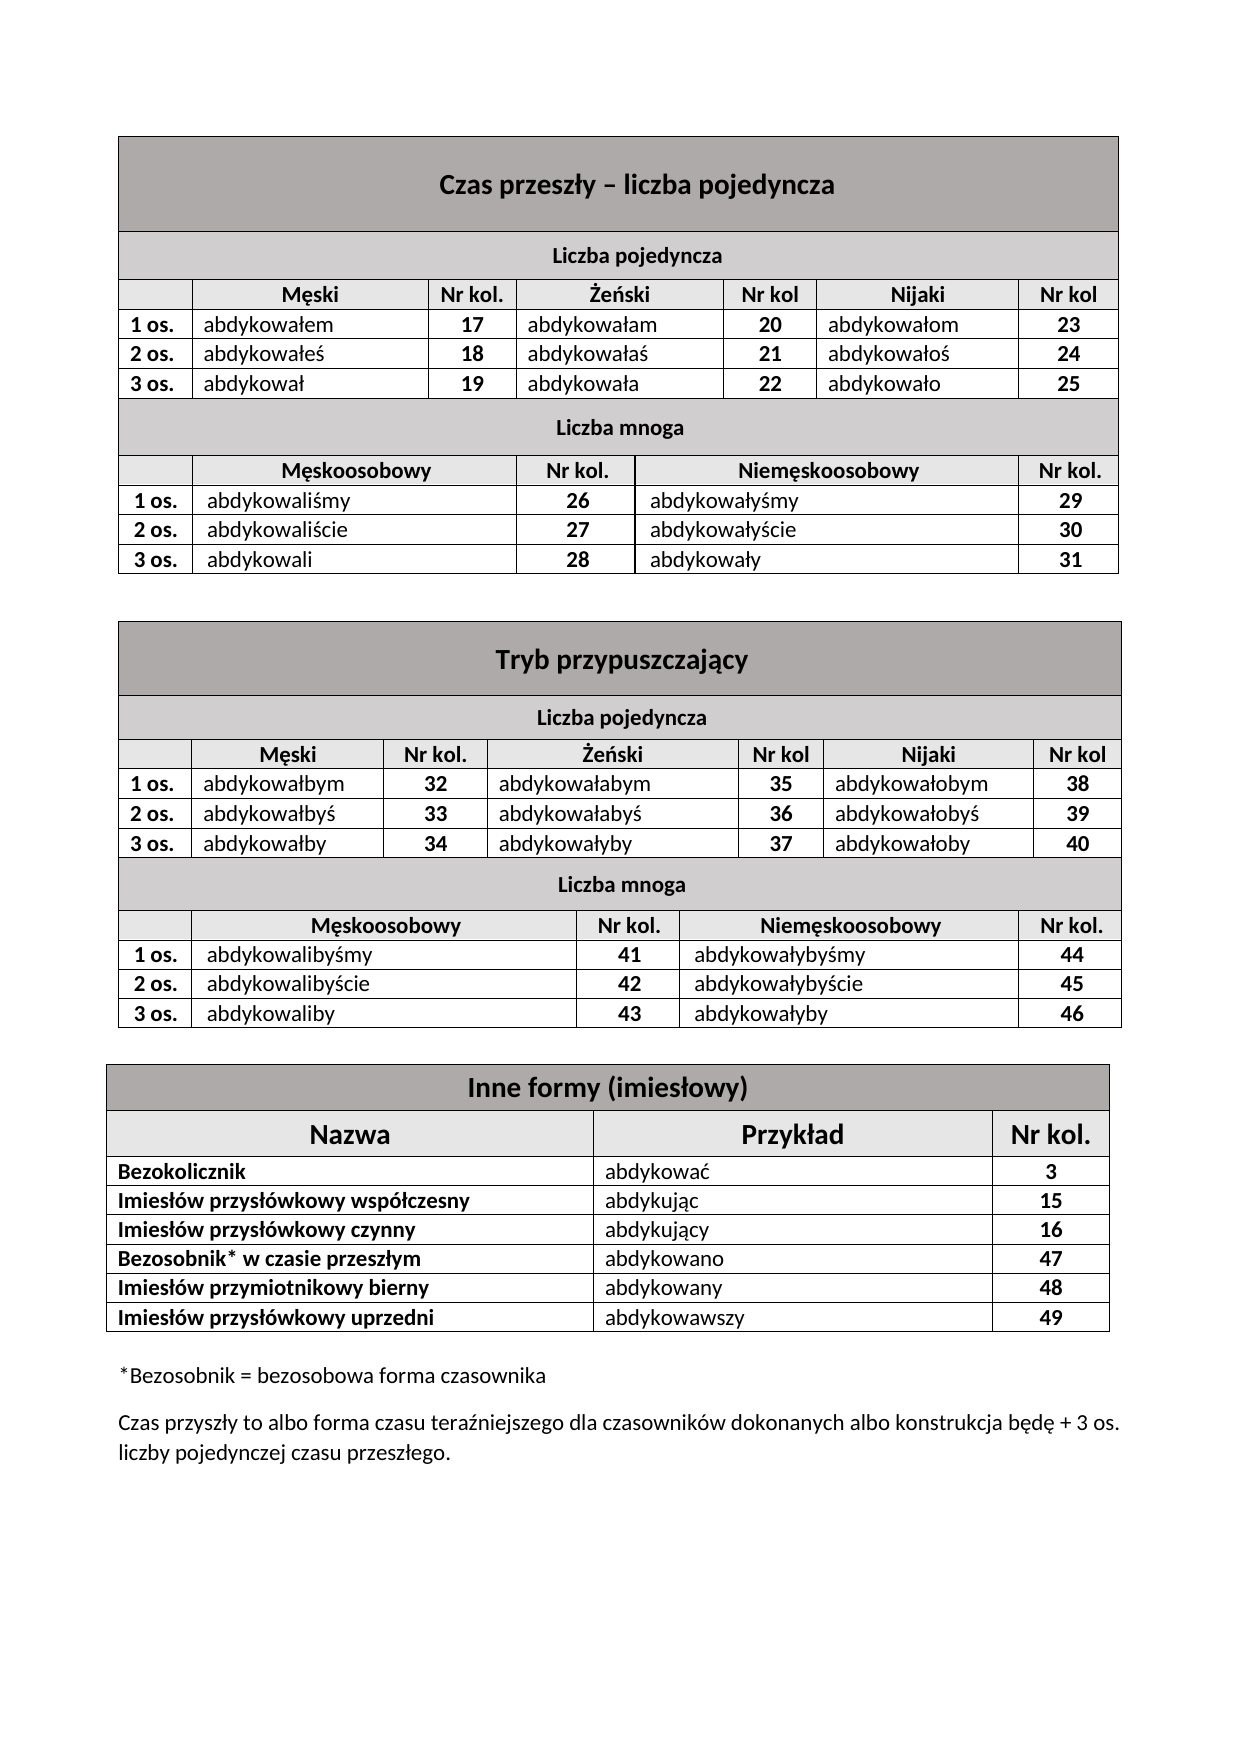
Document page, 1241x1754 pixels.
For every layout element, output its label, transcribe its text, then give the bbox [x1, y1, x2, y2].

table_cell abdykowałabyś [488, 799, 738, 827]
table_cell 1 os. [119, 310, 192, 338]
table_cell abdykowałbyś [192, 799, 383, 827]
table_cell 24 [1019, 339, 1118, 368]
table_cell abdykowaliście [193, 515, 516, 544]
table_cell 2 os. [119, 339, 192, 368]
table_cell Imiesłów przysłówkowy czynny [107, 1215, 593, 1243]
table_cell Męskoosobowy [193, 456, 516, 484]
table_cell abdykowała [517, 369, 723, 397]
table_cell Przykład [594, 1111, 992, 1156]
table_cell 1 os. [119, 769, 191, 798]
table_cell [119, 911, 191, 939]
table_cell Nr kol. [517, 456, 634, 484]
table_cell 43 [577, 999, 679, 1027]
table_cell abdykując [594, 1186, 992, 1214]
table_cell Niemęskoosobowy [680, 911, 1018, 939]
table_header Czas przeszły – liczba pojedyncza [119, 137, 1118, 231]
table_cell [119, 280, 192, 309]
table_cell abdykowawszy [594, 1303, 992, 1331]
table_cell abdykowałaś [517, 339, 723, 368]
table_cell abdykowały [636, 545, 1018, 573]
table_cell Męski [193, 280, 428, 309]
table_cell 46 [1019, 999, 1121, 1027]
table_cell 28 [517, 545, 634, 573]
table_cell abdykowałeś [193, 339, 428, 368]
table_cell abdykowałoś [817, 339, 1018, 368]
table_cell 20 [724, 310, 816, 338]
table_cell Nr kol. [429, 280, 516, 309]
table_cell Nr kol [1019, 280, 1118, 309]
table_cell Nr kol. [384, 740, 487, 768]
table_cell 39 [1034, 799, 1121, 827]
text *Bezosobnik = bezosobowa forma czasownika [118, 1083, 1122, 1389]
table_cell Nr kol. [1019, 456, 1118, 484]
table_cell 26 [517, 486, 634, 514]
table_cell Żeński [517, 280, 723, 309]
table_cell Nazwa [107, 1111, 593, 1156]
table_cell 15 [993, 1186, 1109, 1214]
table_cell Liczba mnoga [119, 399, 1118, 455]
table_cell Nr kol [739, 740, 823, 768]
table_cell 3 os. [119, 829, 191, 857]
table_cell 21 [724, 339, 816, 368]
table_cell abdykowałobyś [824, 799, 1033, 827]
table_header Tryb przypuszczający [119, 622, 1121, 695]
table_cell [119, 456, 192, 484]
table_cell abdykowałby [192, 829, 383, 857]
table_cell 2 os. [119, 970, 191, 998]
table_cell 17 [429, 310, 516, 338]
table_cell abdykowałybyśmy [680, 941, 1018, 968]
table_cell Liczba mnoga [119, 858, 1121, 910]
table_cell abdykowałyśmy [636, 486, 1018, 514]
table_cell abdykowało [817, 369, 1018, 397]
table_cell 18 [429, 339, 516, 368]
table_cell 37 [739, 829, 823, 857]
table_cell abdykowałobym [824, 769, 1033, 798]
table_cell Bezosobnik* w czasie przeszłym [107, 1245, 593, 1272]
table_cell 27 [517, 515, 634, 544]
table_cell abdykowano [594, 1245, 992, 1272]
table_cell Liczba pojedyncza [119, 696, 1121, 739]
table_header Inne formy (imiesłowy) [107, 1065, 1109, 1110]
table_cell 30 [1019, 515, 1118, 544]
table_cell 23 [1019, 310, 1118, 338]
table_cell abdykowalibyśmy [192, 941, 576, 968]
table_cell abdykowałom [817, 310, 1018, 338]
table_cell abdykowałyby [680, 999, 1018, 1027]
table_cell 35 [739, 769, 823, 798]
table_cell abdykować [594, 1157, 992, 1185]
table_cell 40 [1034, 829, 1121, 857]
table_cell 49 [993, 1303, 1109, 1331]
table_cell Nijaki [824, 740, 1033, 768]
table_cell 3 os. [119, 545, 192, 573]
table_cell 44 [1019, 941, 1121, 968]
table_cell 2 os. [119, 515, 192, 544]
table_cell abdykowałyby [488, 829, 738, 857]
table_cell Żeński [488, 740, 738, 768]
table_cell 3 os. [119, 369, 192, 397]
table_cell 3 [993, 1157, 1109, 1185]
table_cell Nr kol. [1019, 911, 1121, 939]
table_cell 41 [577, 941, 679, 968]
table_cell 22 [724, 369, 816, 397]
table_cell 32 [384, 769, 487, 798]
table_cell abdykowalibyście [192, 970, 576, 998]
table_cell abdykowałbym [192, 769, 383, 798]
table_cell abdykowałyście [636, 515, 1018, 544]
table_cell 2 os. [119, 799, 191, 827]
table_cell abdykowałem [193, 310, 428, 338]
table_cell abdykowali [193, 545, 516, 573]
table_cell Niemęskoosobowy [636, 456, 1018, 484]
table_cell Bezokolicznik [107, 1157, 593, 1185]
table_cell 38 [1034, 769, 1121, 798]
table_cell 45 [1019, 970, 1121, 998]
table_cell abdykował [193, 369, 428, 397]
table_cell 36 [739, 799, 823, 827]
table_cell abdykowałam [517, 310, 723, 338]
table_cell Imiesłów przymiotnikowy bierny [107, 1274, 593, 1302]
table_cell 19 [429, 369, 516, 397]
table_cell 16 [993, 1215, 1109, 1243]
table_cell 29 [1019, 486, 1118, 514]
table_cell 34 [384, 829, 487, 857]
table_cell abdykowałybyście [680, 970, 1018, 998]
table_cell Imiesłów przysłówkowy współczesny [107, 1186, 593, 1214]
table_cell [119, 740, 191, 768]
table_cell 42 [577, 970, 679, 998]
table_cell 25 [1019, 369, 1118, 397]
table_cell abdykujący [594, 1215, 992, 1243]
table_cell abdykowaliśmy [193, 486, 516, 514]
table_cell 33 [384, 799, 487, 827]
table_cell Męski [192, 740, 383, 768]
table_cell 1 os. [119, 486, 192, 514]
table_cell 3 os. [119, 999, 191, 1027]
text Czas przyszły to albo forma czasu teraźniejszego dla czasowników dokonanych albo konstrukcja będę + 3 os. liczby pojedynczej czasu przeszłego. [118, 1408, 1122, 1466]
table_cell 48 [993, 1274, 1109, 1302]
table_cell Nr kol. [993, 1111, 1109, 1156]
table_cell Nr kol. [577, 911, 679, 939]
table_cell Męskoosobowy [192, 911, 576, 939]
table_cell abdykowałabym [488, 769, 738, 798]
table_cell Nr kol [724, 280, 816, 309]
table_cell Nijaki [817, 280, 1018, 309]
table_cell 31 [1019, 545, 1118, 573]
table_cell abdykowany [594, 1274, 992, 1302]
table_cell 1 os. [119, 941, 191, 968]
table_cell 47 [993, 1245, 1109, 1272]
table_cell abdykowałoby [824, 829, 1033, 857]
table_cell Imiesłów przysłówkowy uprzedni [107, 1303, 593, 1331]
table_cell abdykowaliby [192, 999, 576, 1027]
table_cell Nr kol [1034, 740, 1121, 768]
table_cell Liczba pojedyncza [119, 232, 1118, 279]
